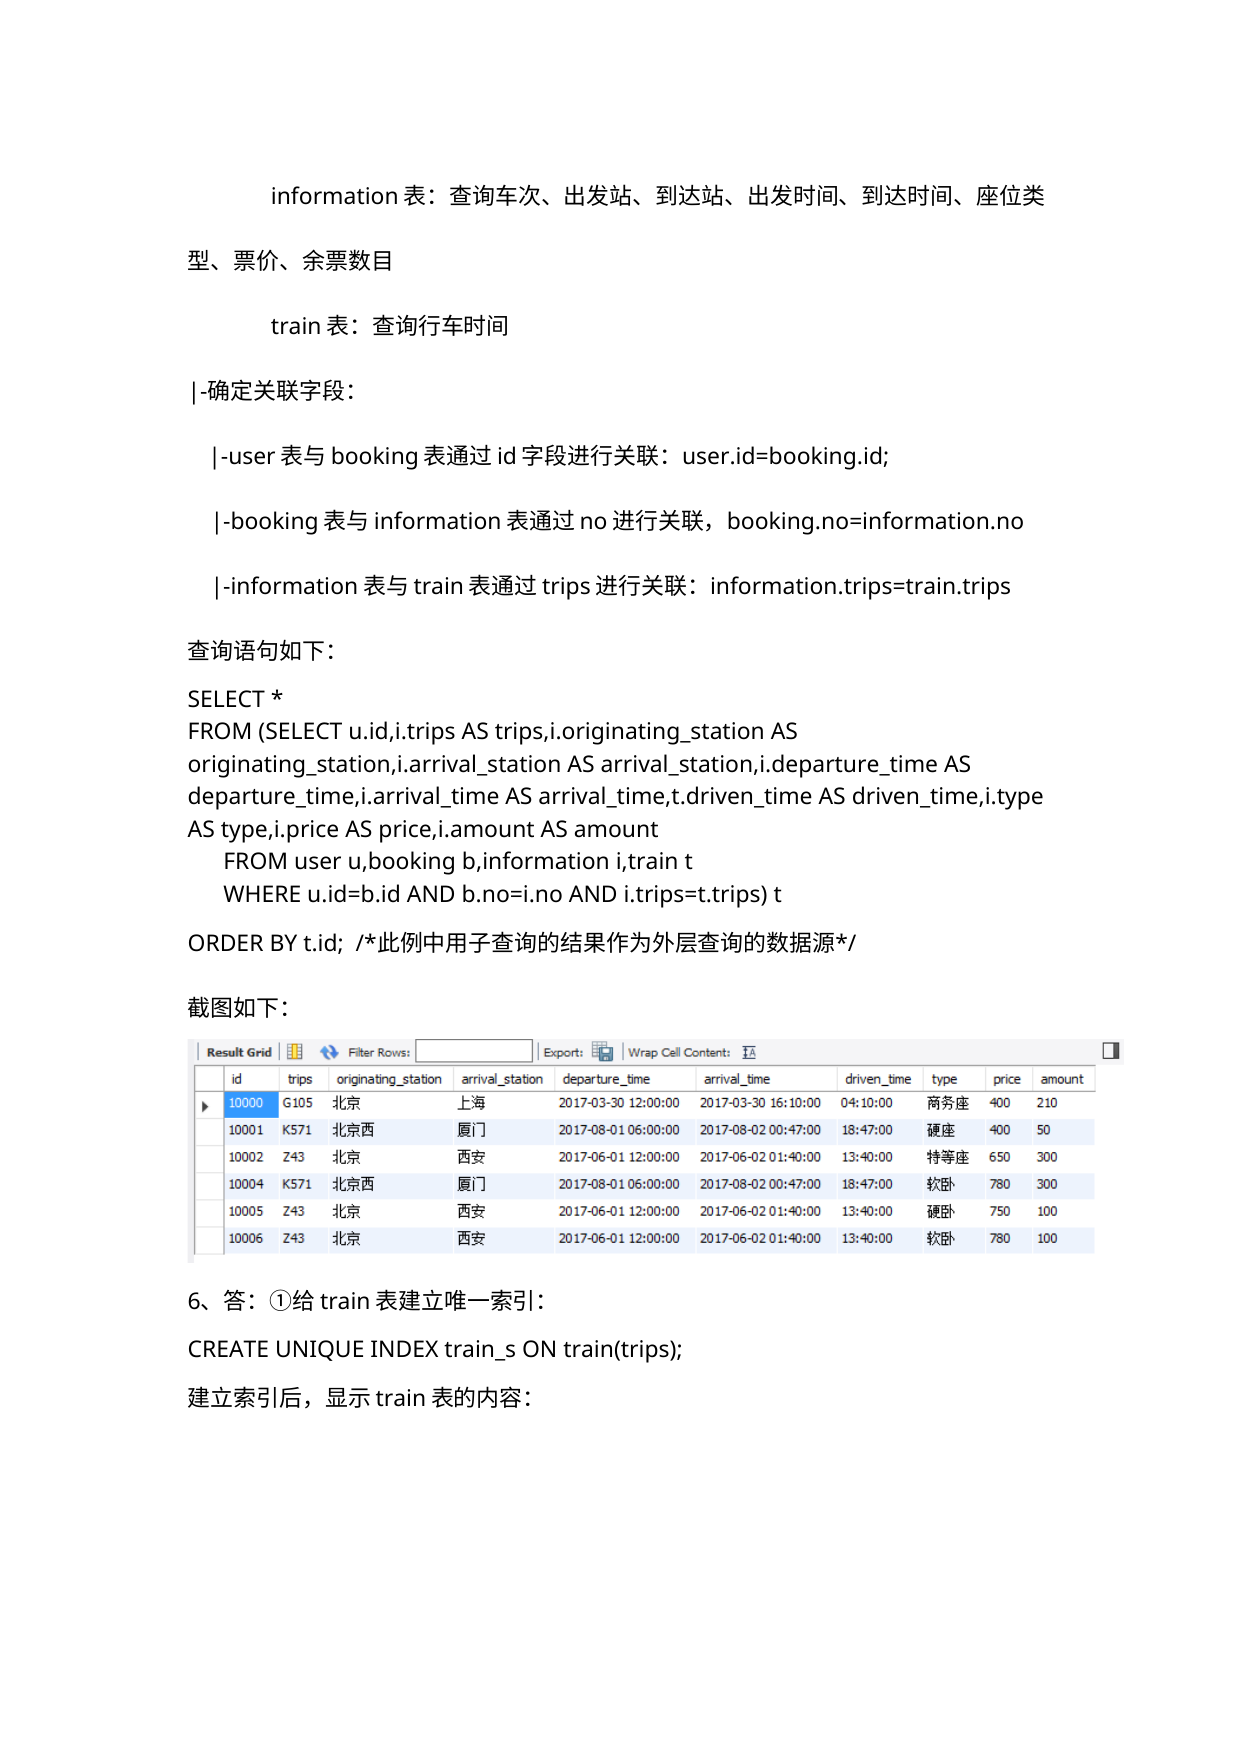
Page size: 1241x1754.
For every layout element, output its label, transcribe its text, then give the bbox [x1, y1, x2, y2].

text 查询语句如下： [187, 617, 1053, 682]
text WHERE u.id=b.id AND b.no=i.no AND i.trips=t.trips) t [187, 877, 1053, 909]
text |-确定关联字段： [187, 357, 1053, 422]
text SELECT * [187, 682, 1053, 714]
text 6、答：①给train表建立唯一索引： [187, 1267, 1053, 1332]
text 截图如下： [187, 974, 1053, 1039]
picture [187, 1039, 1124, 1263]
text |-information表与train表通过trips进行关联：information.trips=train.trips [187, 552, 1053, 617]
text |-booking表与information表通过no进行关联，booking.no=information.no [187, 487, 1053, 552]
text FROM user u,booking b,information i,train t [187, 844, 1053, 877]
text |-user表与booking表通过id字段进行关联：user.id=booking.id; [187, 422, 1053, 487]
text CREATE UNIQUE INDEX train_s ON train(trips); [187, 1332, 1053, 1364]
text 建立索引后，显示train表的内容： [187, 1364, 1053, 1429]
text ORDER BY t.id; /*此例中用子查询的结果作为外层查询的数据源*/ [187, 909, 1053, 974]
text FROM (SELECT u.id,i.trips AS trips,i.originating_station AS originating_station,i.arrival_station AS arrival_station,i.departure_time AS departure_time,i.arrival_time AS arrival_time,t.driven_time AS driven_time,i.type AS type,i.price AS price,i.amount AS amount [187, 714, 1053, 844]
text train表：查询行车时间 [187, 292, 1053, 357]
text information表：查询车次、出发站、到达站、出发时间、到达时间、座位类型、票价、余票数目 [187, 162, 1053, 292]
